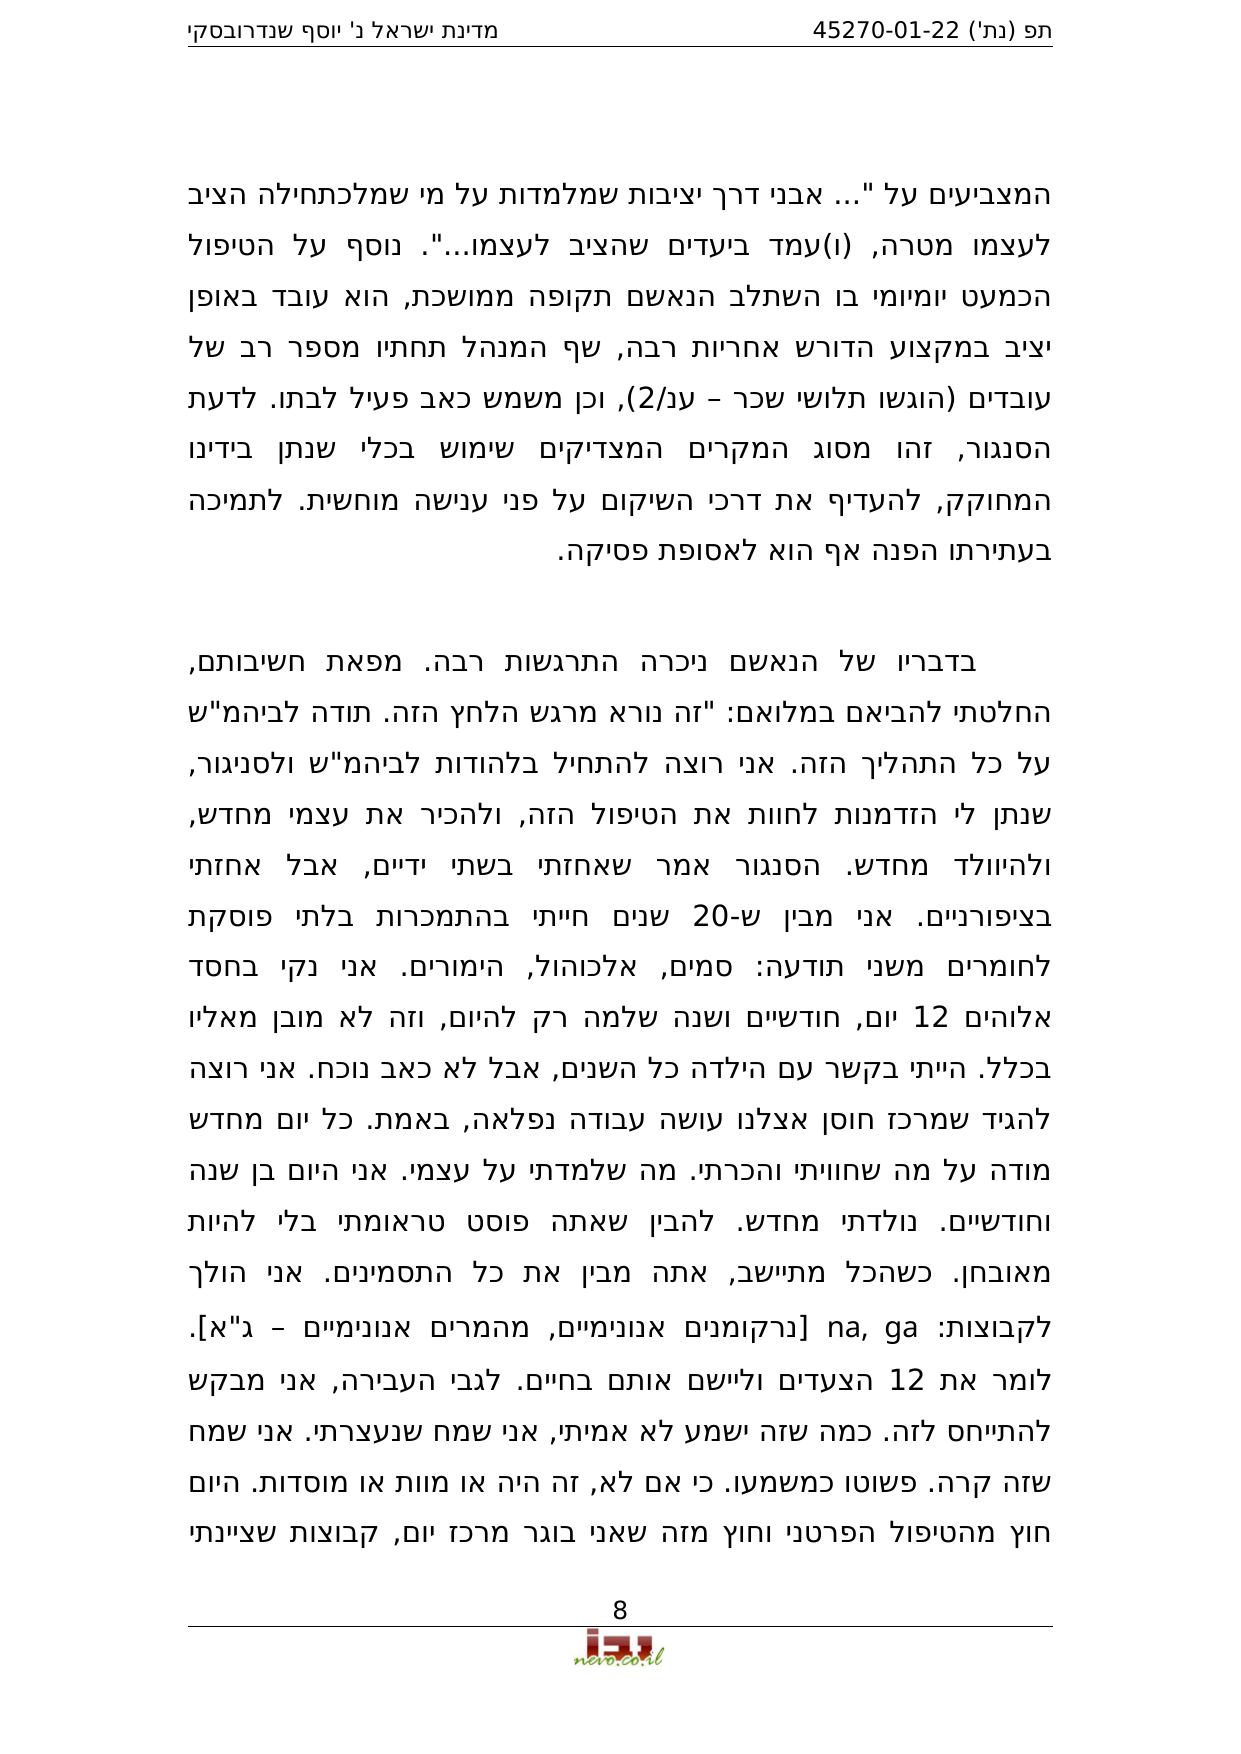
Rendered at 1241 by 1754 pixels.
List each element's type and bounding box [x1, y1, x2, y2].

text [187, 644, 1053, 1550]
picture [574, 1628, 666, 1667]
text [187, 177, 1053, 568]
